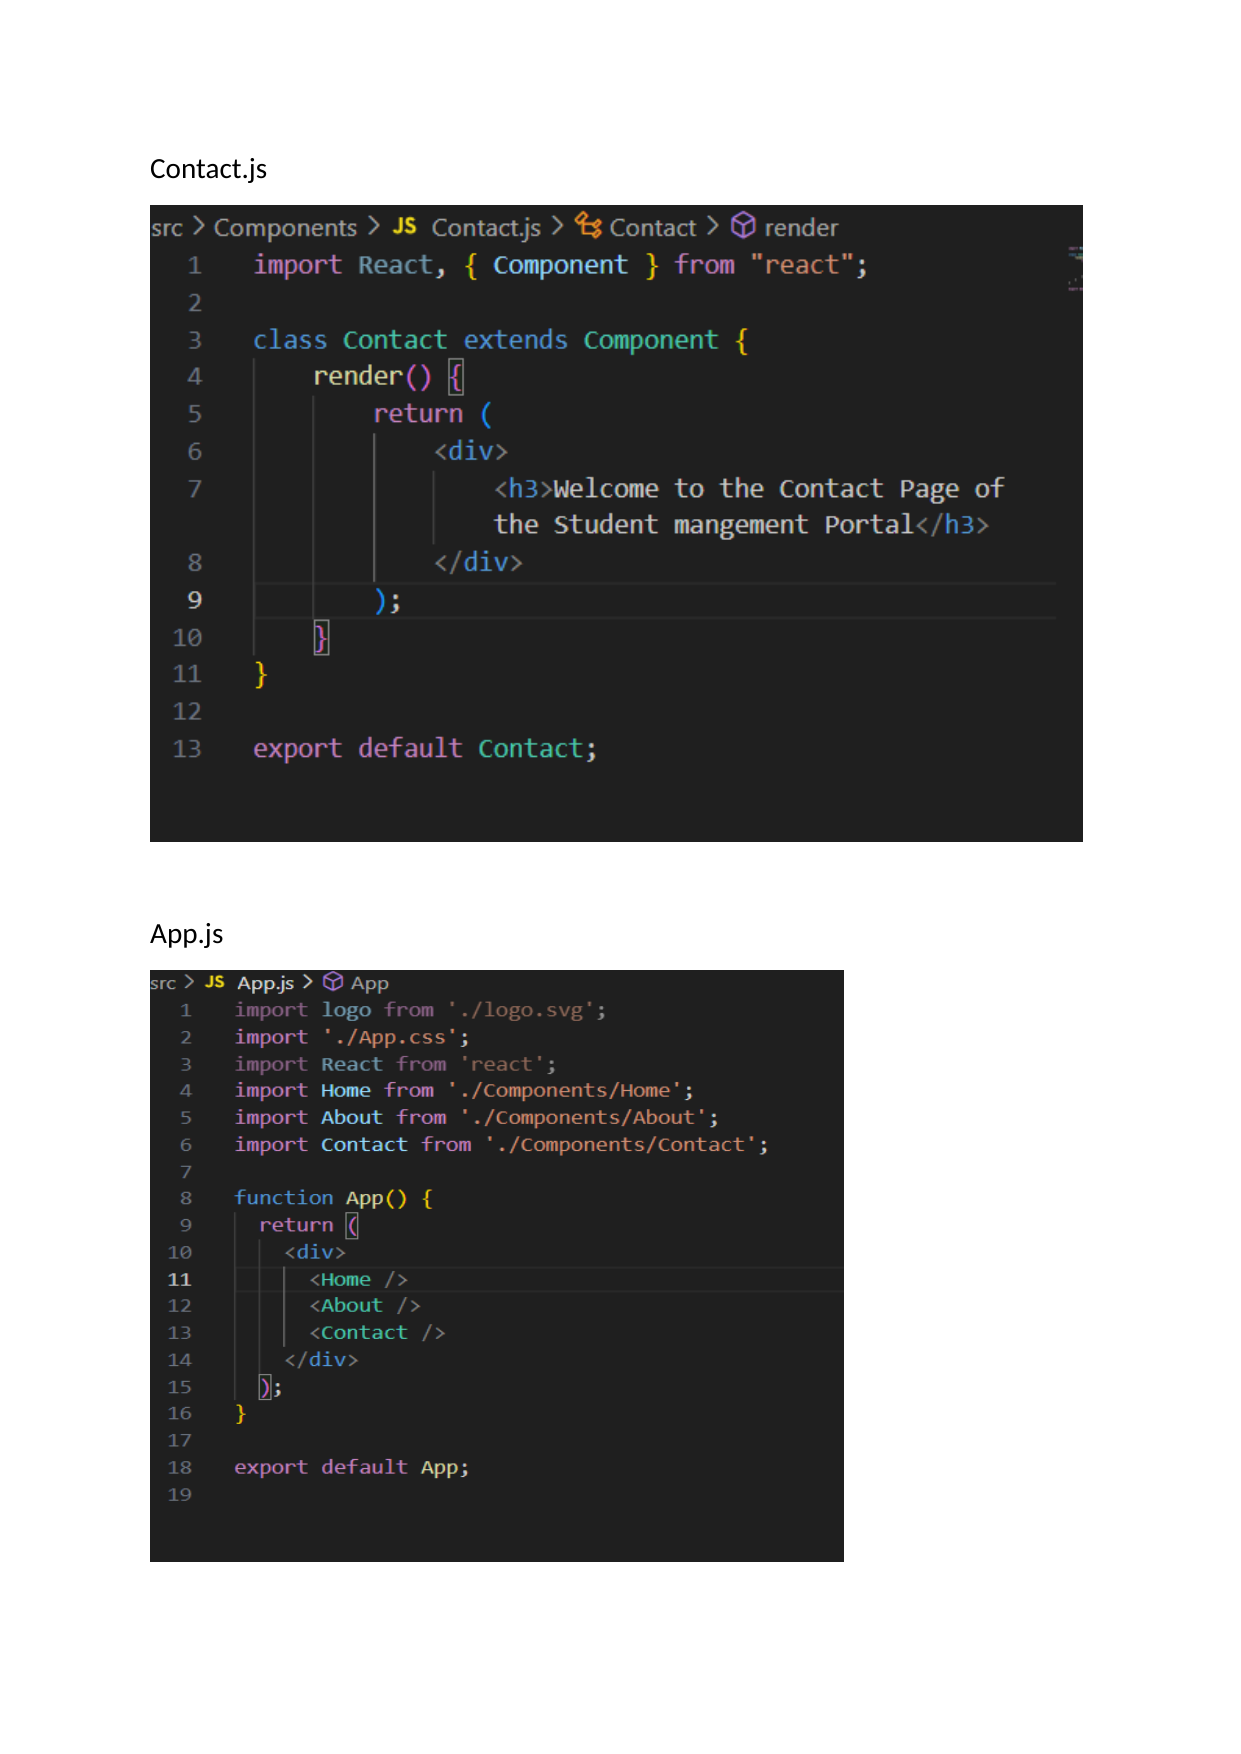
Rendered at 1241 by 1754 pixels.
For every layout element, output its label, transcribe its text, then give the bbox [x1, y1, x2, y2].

picture [150, 205, 1083, 842]
text Contact.js [150, 150, 1090, 186]
picture [150, 970, 844, 1562]
text App.js [150, 915, 1090, 951]
